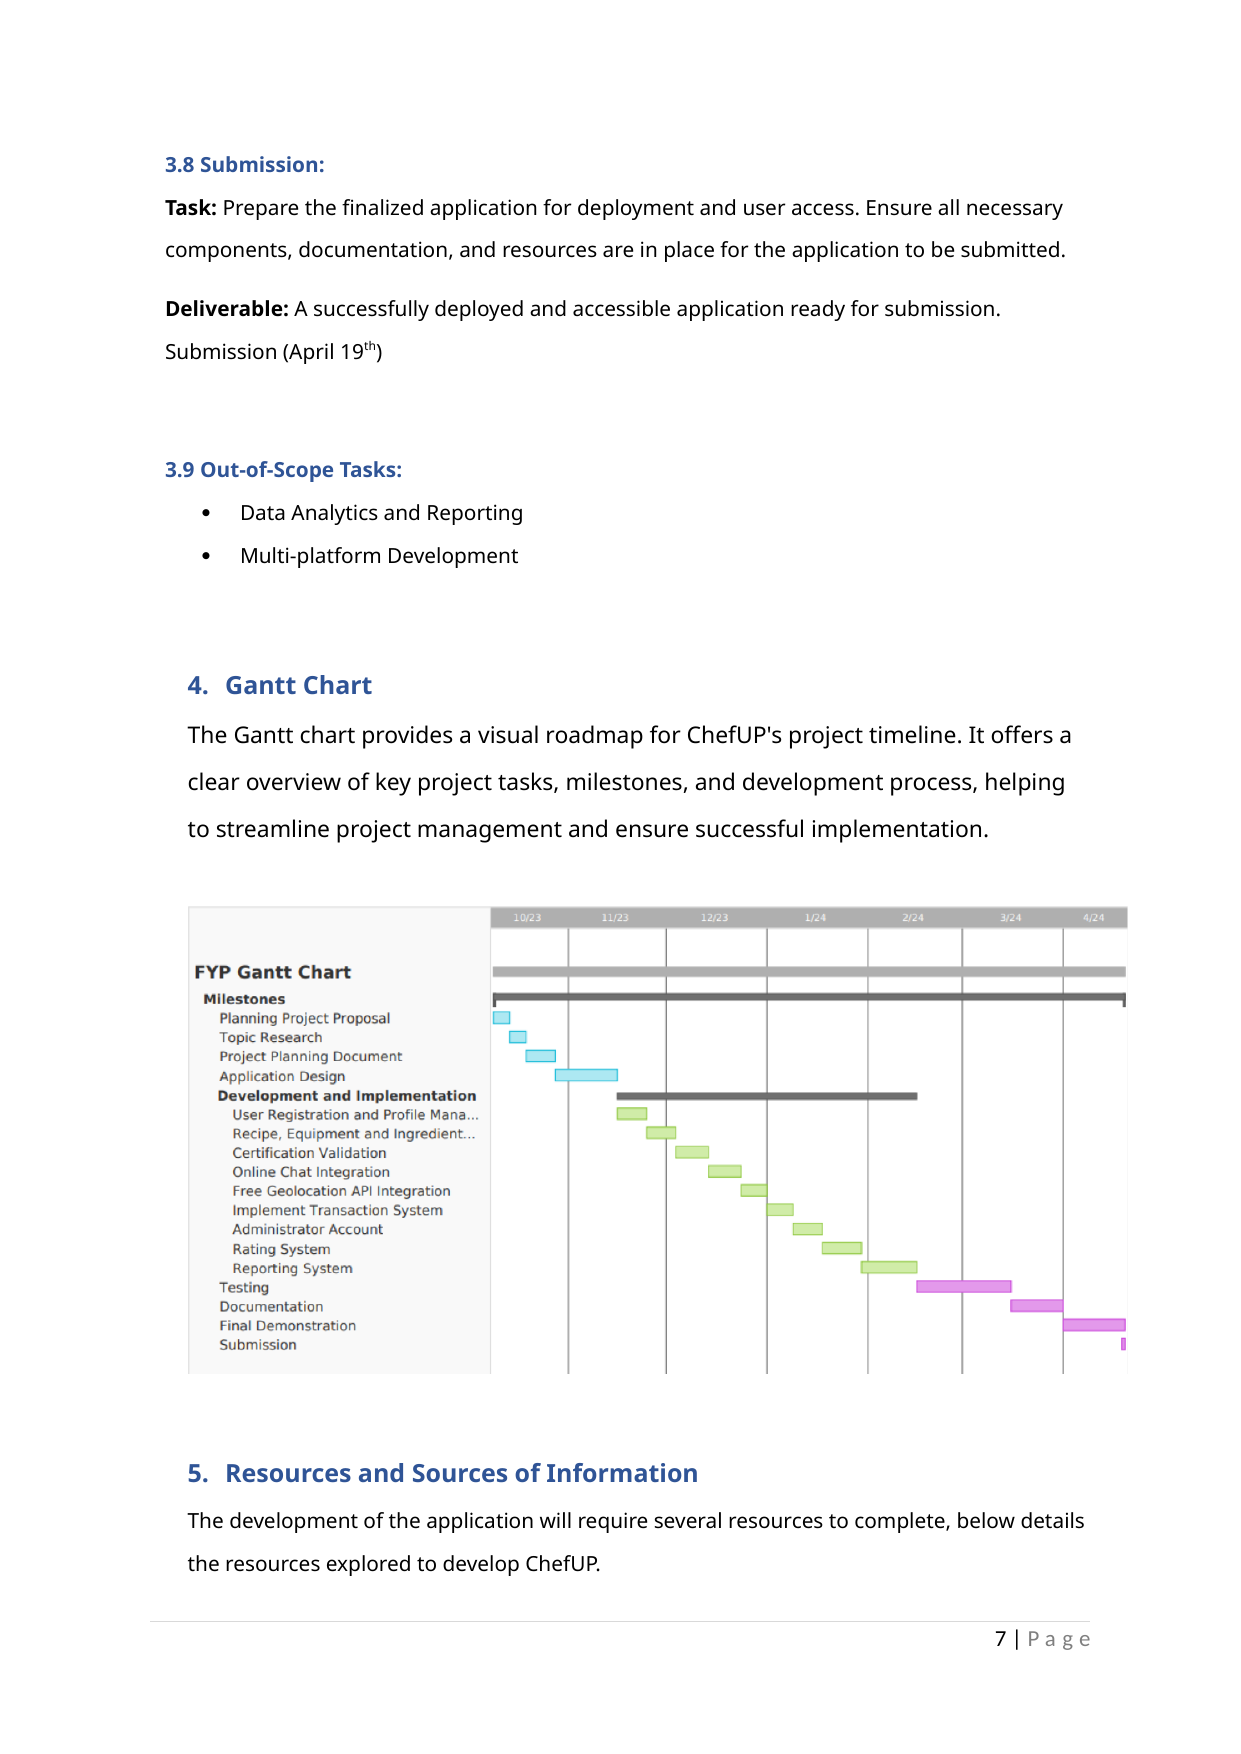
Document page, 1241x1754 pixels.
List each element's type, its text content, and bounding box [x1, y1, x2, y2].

list Data Analytics and Reporting [202, 498, 1090, 527]
subtitle 3.8 Submission: [150, 150, 1090, 178]
list Multi-platform Development [202, 541, 1090, 569]
text Deliverable: A successfully deployed and accessible application ready for submission. Submission (April 19th) [165, 294, 1090, 366]
list The Gantt chart provides a visual roadmap for ChefUP's project timeline. It offers a clear overview of key project tasks, milestones, and development process, helping to streamline project management and ensure successful implementation. [187, 719, 1090, 844]
subtitle 3.9 Out-of-Scope Tasks: [150, 456, 1090, 484]
subtitle Resources and Sources of Information [187, 1456, 1090, 1489]
picture [187, 906, 1128, 1374]
text The development of the application will require several resources to complete, below details the resources explored to develop ChefUP. [187, 1507, 1090, 1578]
text Task: Prepare the finalized application for deployment and user access. Ensure all necessary components, documentation, and resources are in place for the application to be submitted. [165, 193, 1090, 264]
subtitle Gantt Chart [187, 668, 1090, 702]
